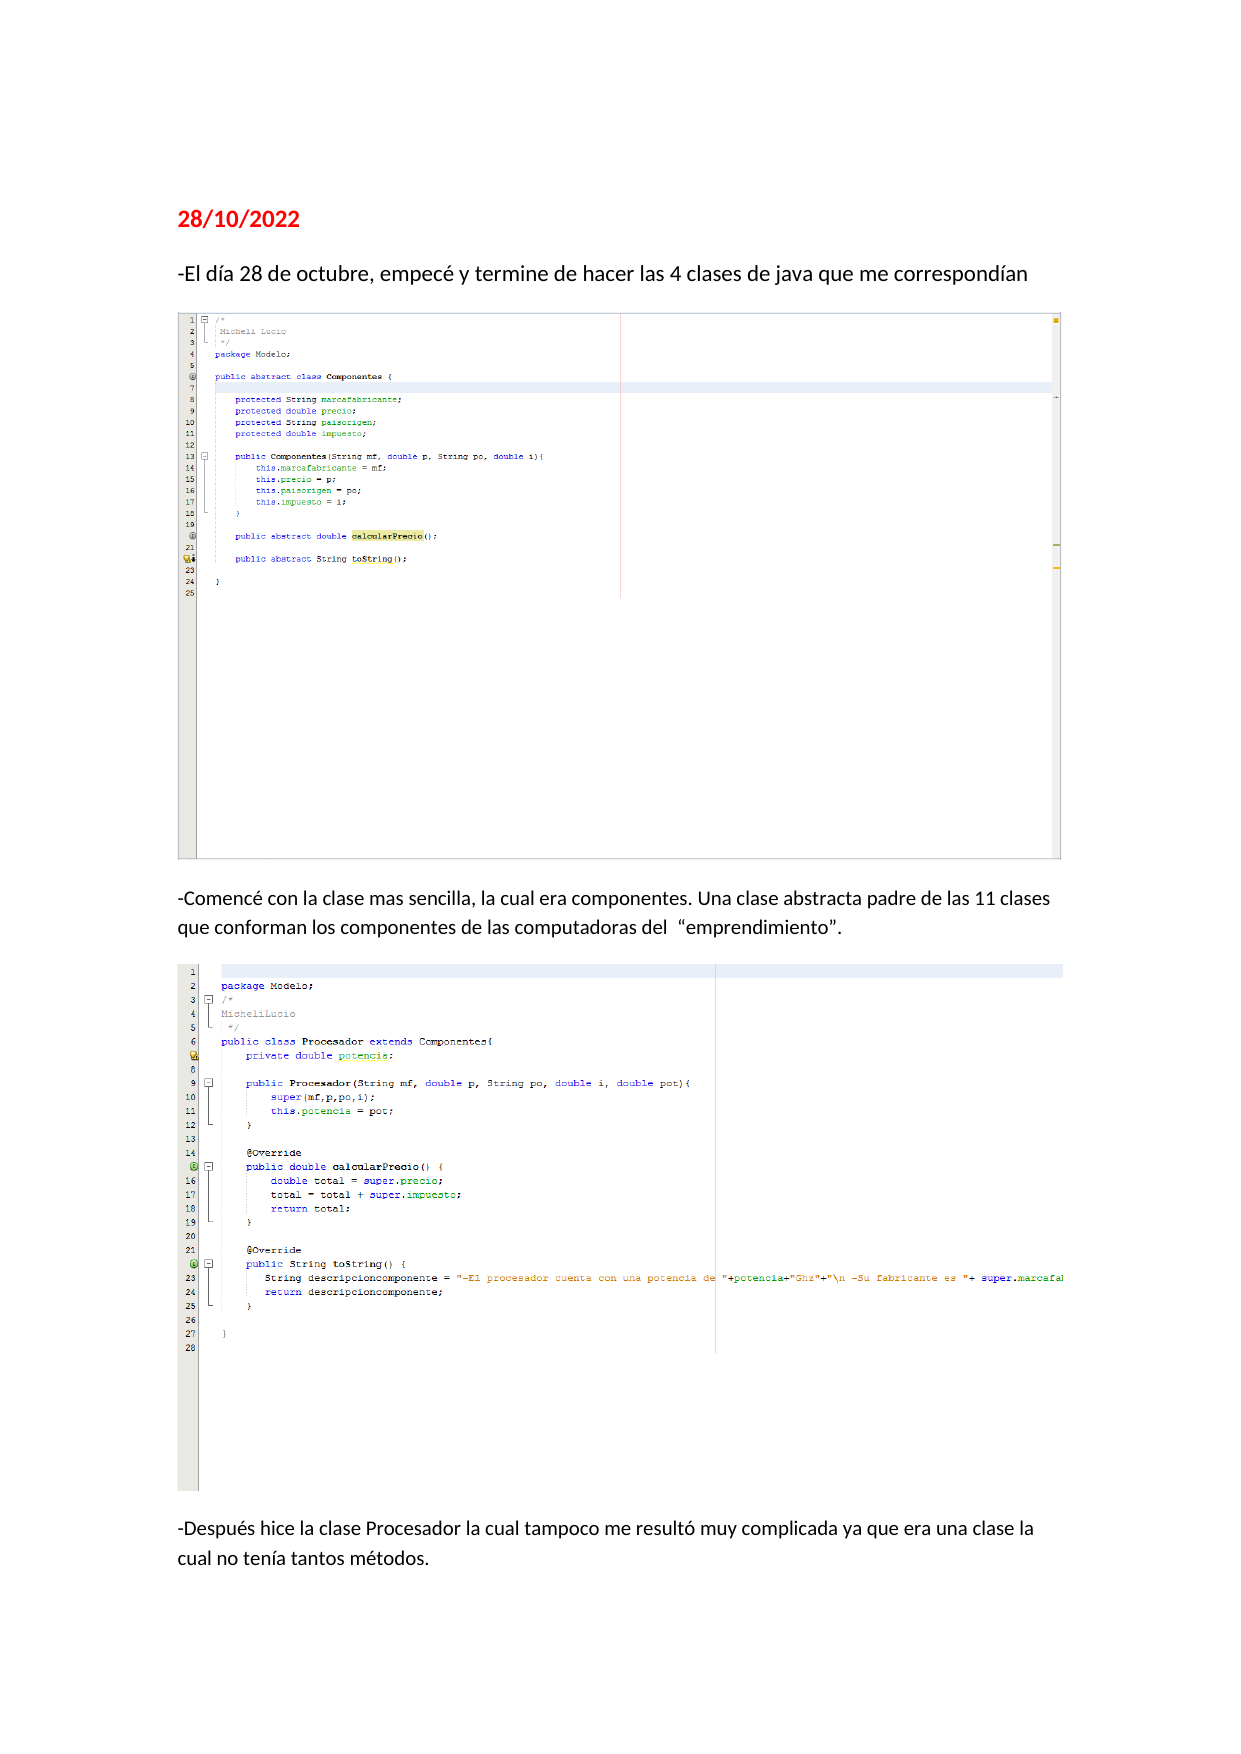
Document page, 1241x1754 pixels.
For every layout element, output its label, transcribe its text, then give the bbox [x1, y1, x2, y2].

text 28/10/2022 [177, 203, 1063, 234]
picture [177, 312, 1062, 860]
text -Después hice la clase Procesador la cual tampoco me resultó muy complicada ya que era una clase la cual no tenía tantos métodos. [177, 1516, 1063, 1570]
text -El día 28 de octubre, empecé y termine de hacer las 4 clases de java que me correspondían [177, 259, 1063, 287]
text -Comencé con la clase mas sencilla, la cual era componentes. Una clase abstracta padre de las 11 clases que conforman los componentes de las computadoras del “emprendimiento”. [177, 885, 1063, 939]
picture [177, 964, 1063, 1491]
